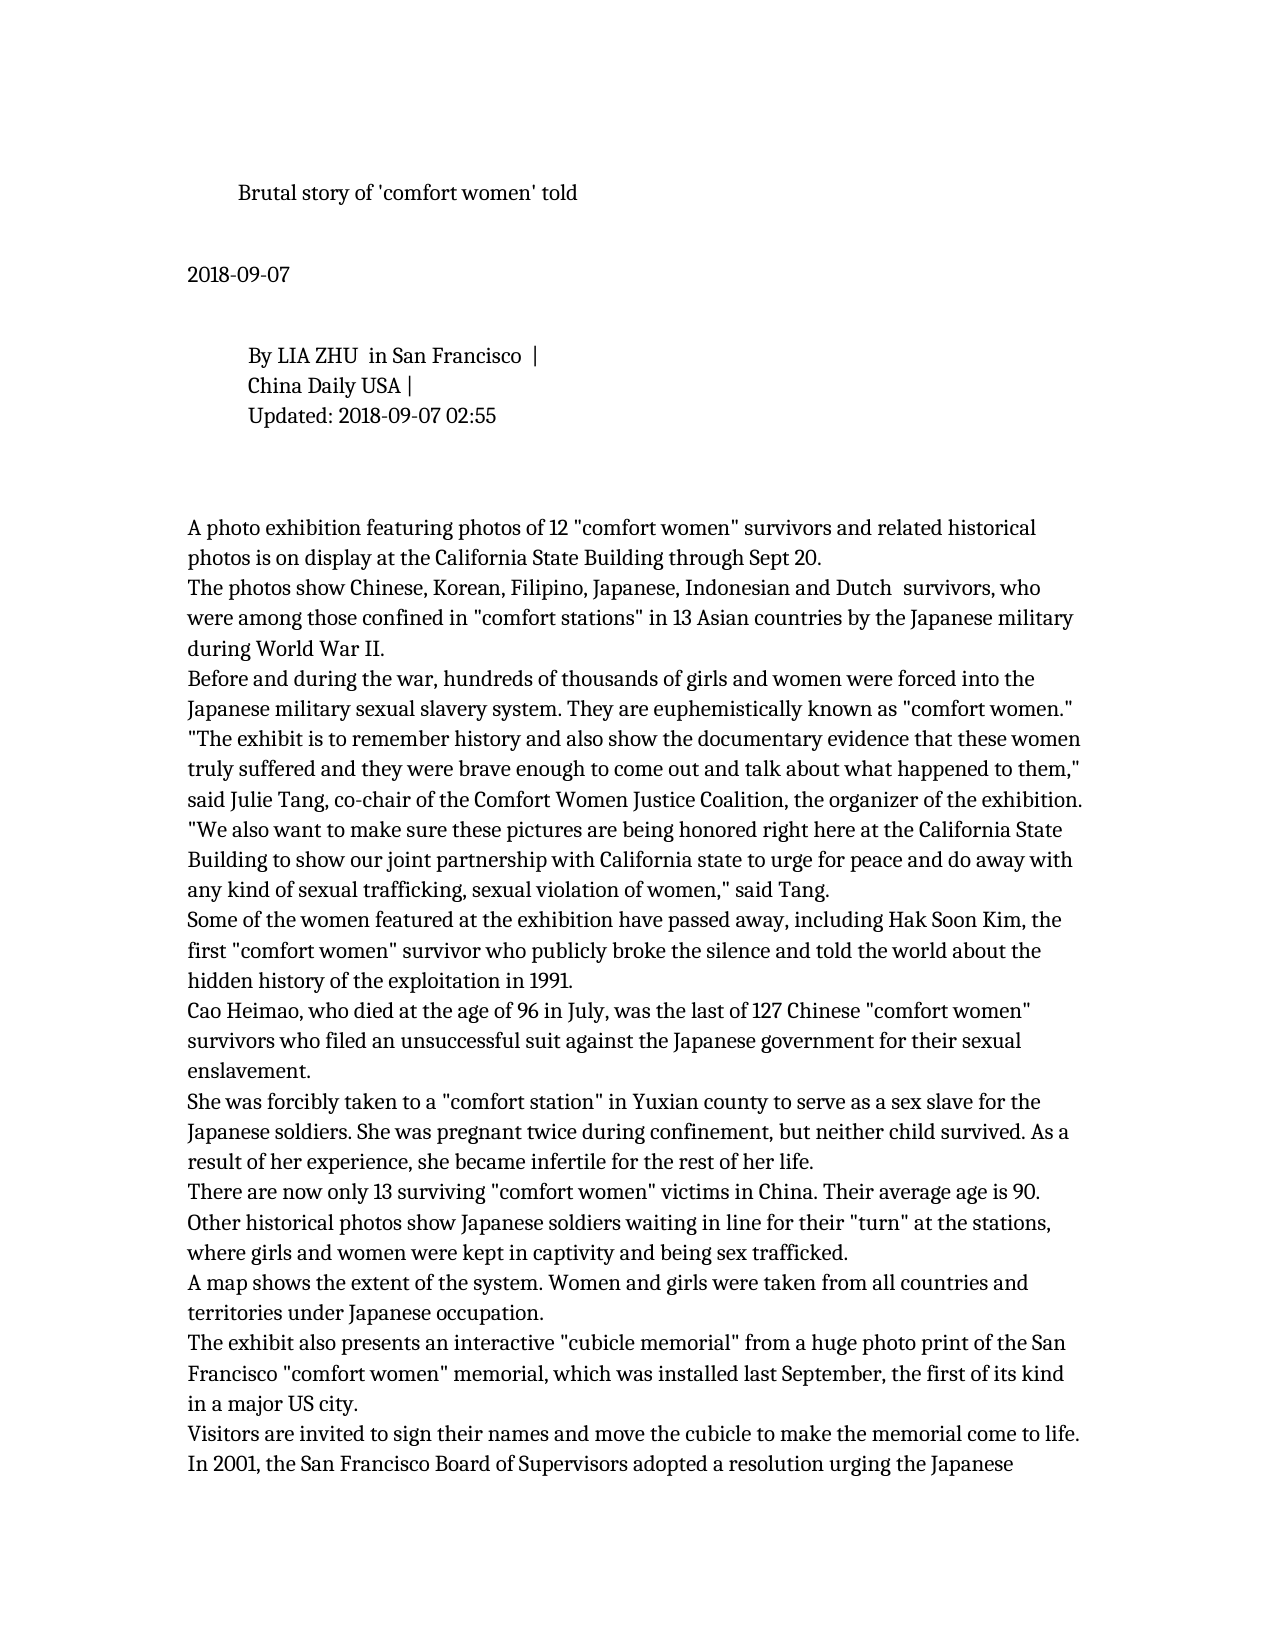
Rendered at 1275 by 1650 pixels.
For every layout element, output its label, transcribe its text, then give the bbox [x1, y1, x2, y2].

text 2018-09-07 [187, 261, 1087, 288]
text Brutal story of 'comfort women' told [187, 150, 1087, 237]
text By LIA ZHU in San Francisco | China Daily USA | Updated: 2018-09-07 02:55 [187, 312, 1087, 460]
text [187, 484, 1087, 1477]
